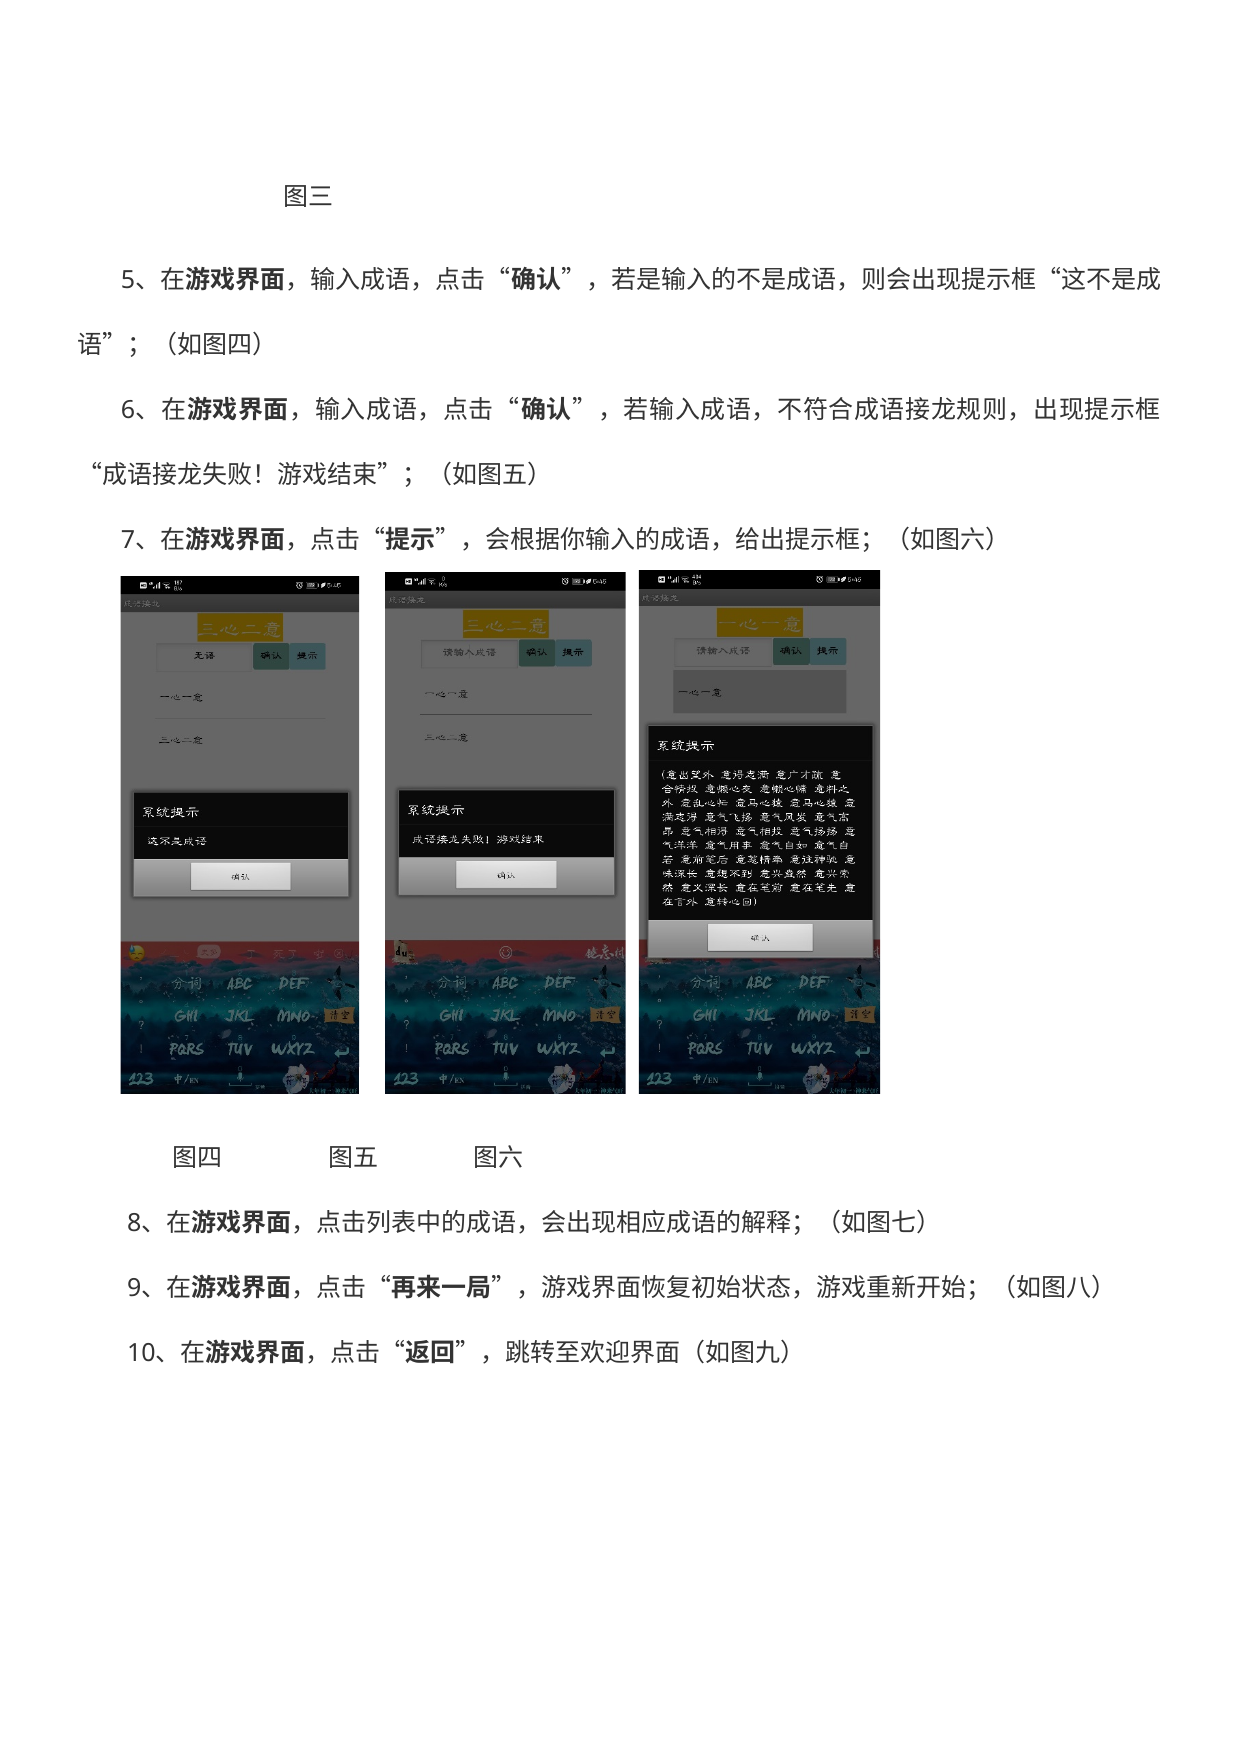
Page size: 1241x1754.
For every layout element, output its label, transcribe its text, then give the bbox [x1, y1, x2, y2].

picture [638, 570, 881, 1094]
text 图三 [77, 162, 1163, 227]
text 8、在游戏界面，点击列表中的成语，会出现相应成语的解释；（如图七） [77, 1188, 1163, 1253]
text 10、在游戏界面，点击“返回”，跳转至欢迎界面（如图九） [77, 1318, 1163, 1383]
picture [120, 576, 360, 1094]
text 9、在游戏界面，点击“再来一局”，游戏界面恢复初始状态，游戏重新开始；（如图八） [77, 1253, 1163, 1318]
text 6、在游戏界面，输入成语，点击“确认”，若输入成语，不符合成语接龙规则，出现提示框“成语接龙失败！游戏结束”；（如图五） [77, 375, 1163, 505]
text 图四 图五 图六 [77, 1123, 1163, 1188]
picture [385, 572, 626, 1094]
text 5、在游戏界面，输入成语，点击“确认”，若是输入的不是成语，则会出现提示框“这不是成语”；（如图四） [77, 245, 1163, 375]
text 7、在游戏界面，点击“提示”，会根据你输入的成语，给出提示框；（如图六） [77, 505, 1163, 570]
